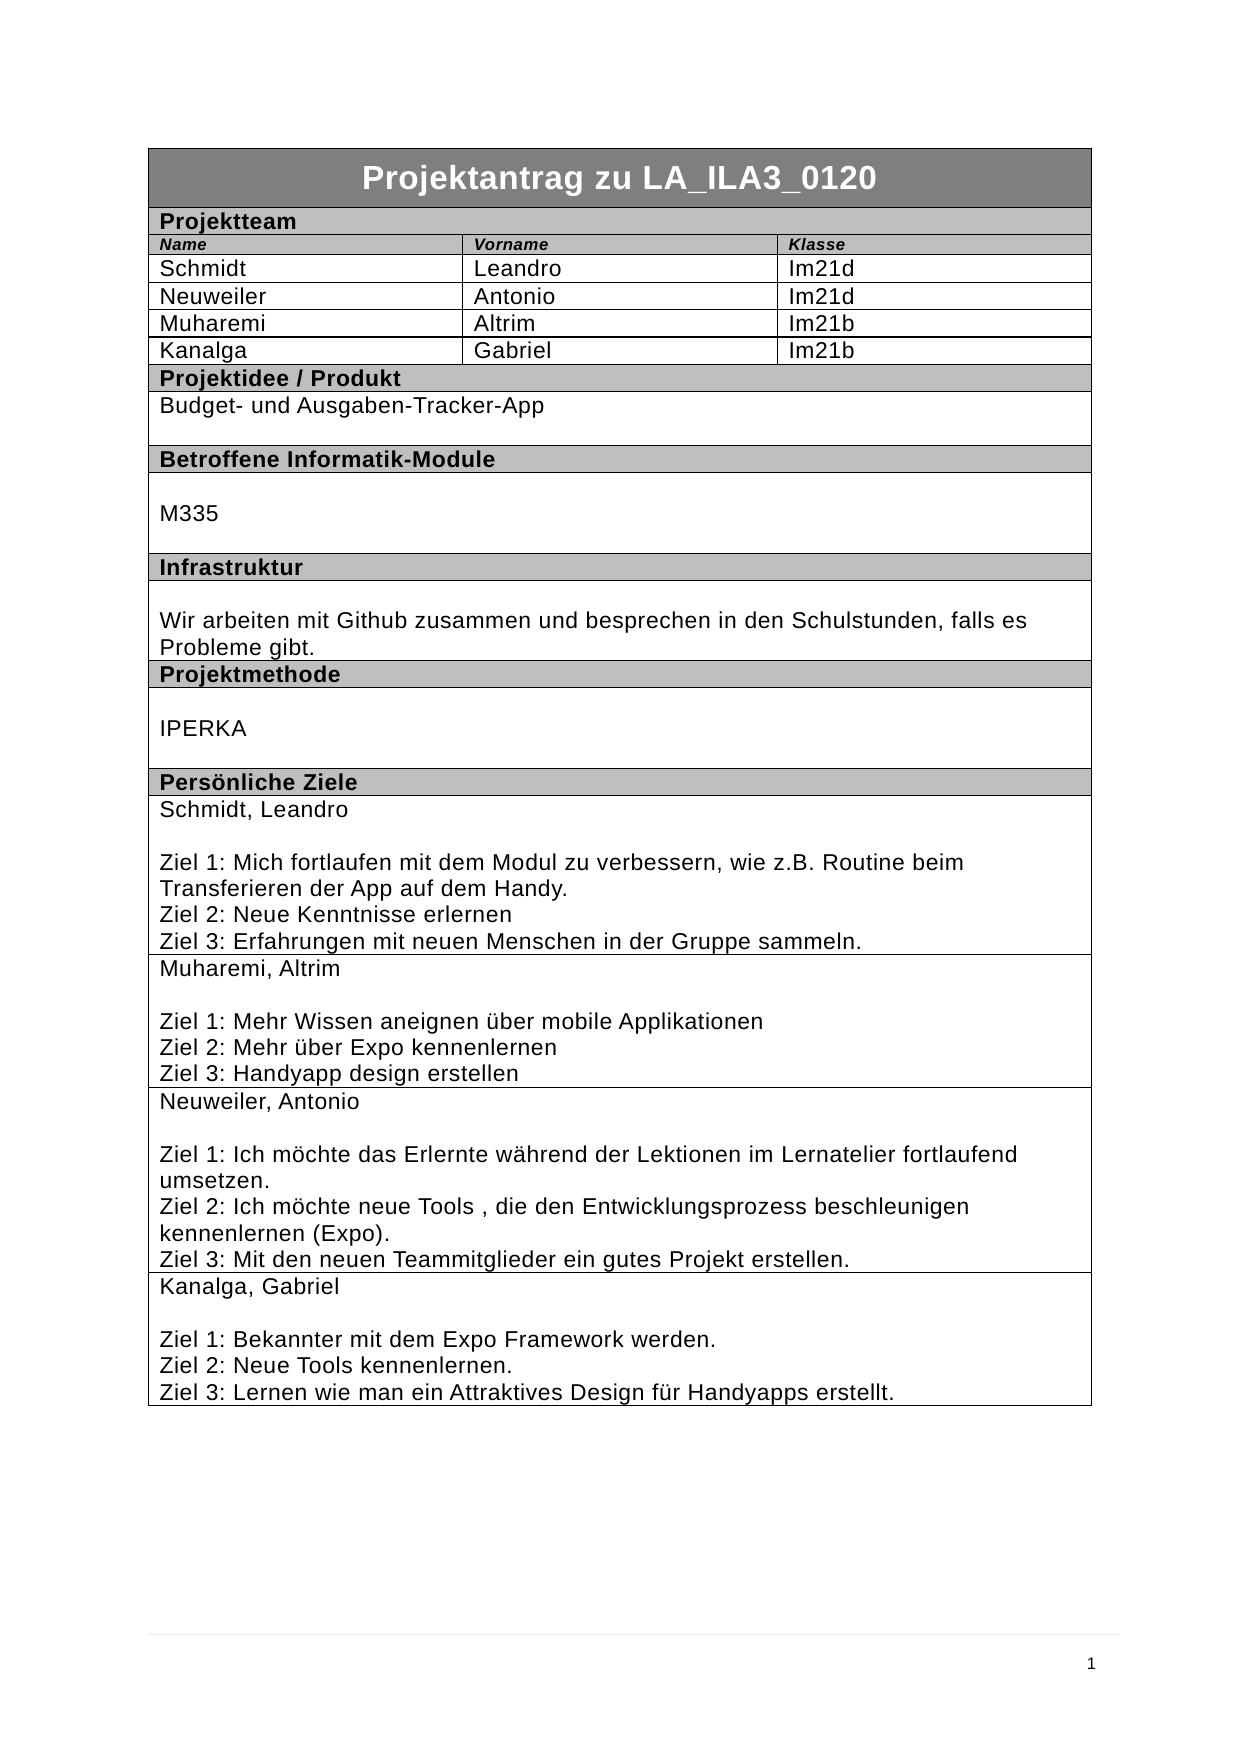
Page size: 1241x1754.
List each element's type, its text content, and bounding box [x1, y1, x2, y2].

table_cell Name [149, 235, 462, 254]
table_cell Im21d [778, 255, 1091, 282]
table_cell Persönliche Ziele [149, 769, 1091, 795]
table_cell Kanalga [149, 338, 462, 364]
table_cell Leandro [463, 255, 777, 282]
table_cell Antonio [463, 283, 777, 309]
table_cell Muharemi, Altrim Ziel 1: Mehr Wissen aneignen über mobile Applikationen Ziel 2: Mehr über Expo kennenlernen Ziel 3: Handyapp design erstellen [149, 955, 1091, 1087]
table_cell Klasse [778, 235, 1091, 254]
table_cell Im21b [778, 338, 1091, 364]
table_cell IPERKA [149, 688, 1091, 767]
table_cell Schmidt [149, 255, 462, 282]
table_cell Im21d [778, 283, 1091, 309]
table_cell Wir arbeiten mit Github zusammen und besprechen in den Schulstunden, falls es Probleme gibt. [149, 581, 1091, 660]
table_cell Projektmethode [149, 661, 1091, 687]
table_cell Im21b [778, 310, 1091, 336]
table_cell Betroffene Informatik-Module [149, 446, 1091, 472]
table_cell Altrim [463, 310, 777, 336]
table_cell Projektidee / Produkt [149, 365, 1091, 391]
table_cell Budget- und Ausgaben-Tracker-App [149, 392, 1091, 445]
table_cell Neuweiler, Antonio Ziel 1: Ich möchte das Erlernte während der Lektionen im Lernatelier fortlaufend umsetzen. Ziel 2: Ich möchte neue Tools , die den Entwicklungsprozess beschleunigen kennenlernen (Expo). Ziel 3: Mit den neuen Teammitglieder ein gutes Projekt erstellen. [149, 1088, 1091, 1272]
table_cell Muharemi [149, 310, 462, 336]
table_cell M335 [149, 473, 1091, 552]
table_cell Infrastruktur [149, 554, 1091, 580]
table_cell Gabriel [463, 338, 777, 364]
table_header Projektantrag zu LA_ILA3_0120 [149, 149, 1091, 207]
table_cell Schmidt, Leandro Ziel 1: Mich fortlaufen mit dem Modul zu verbessern, wie z.B. Routine beim Transferieren der App auf dem Handy. Ziel 2: Neue Kenntnisse erlernen Ziel 3: Erfahrungen mit neuen Menschen in der Gruppe sammeln. [149, 796, 1091, 954]
table_cell Kanalga, Gabriel Ziel 1: Bekannter mit dem Expo Framework werden. Ziel 2: Neue Tools kennenlernen. Ziel 3: Lernen wie man ein Attraktives Design für Handyapps erstellt. [149, 1273, 1091, 1405]
table_cell Vorname [463, 235, 777, 254]
table_cell Projektteam [149, 208, 1091, 234]
table_cell Neuweiler [149, 283, 462, 309]
